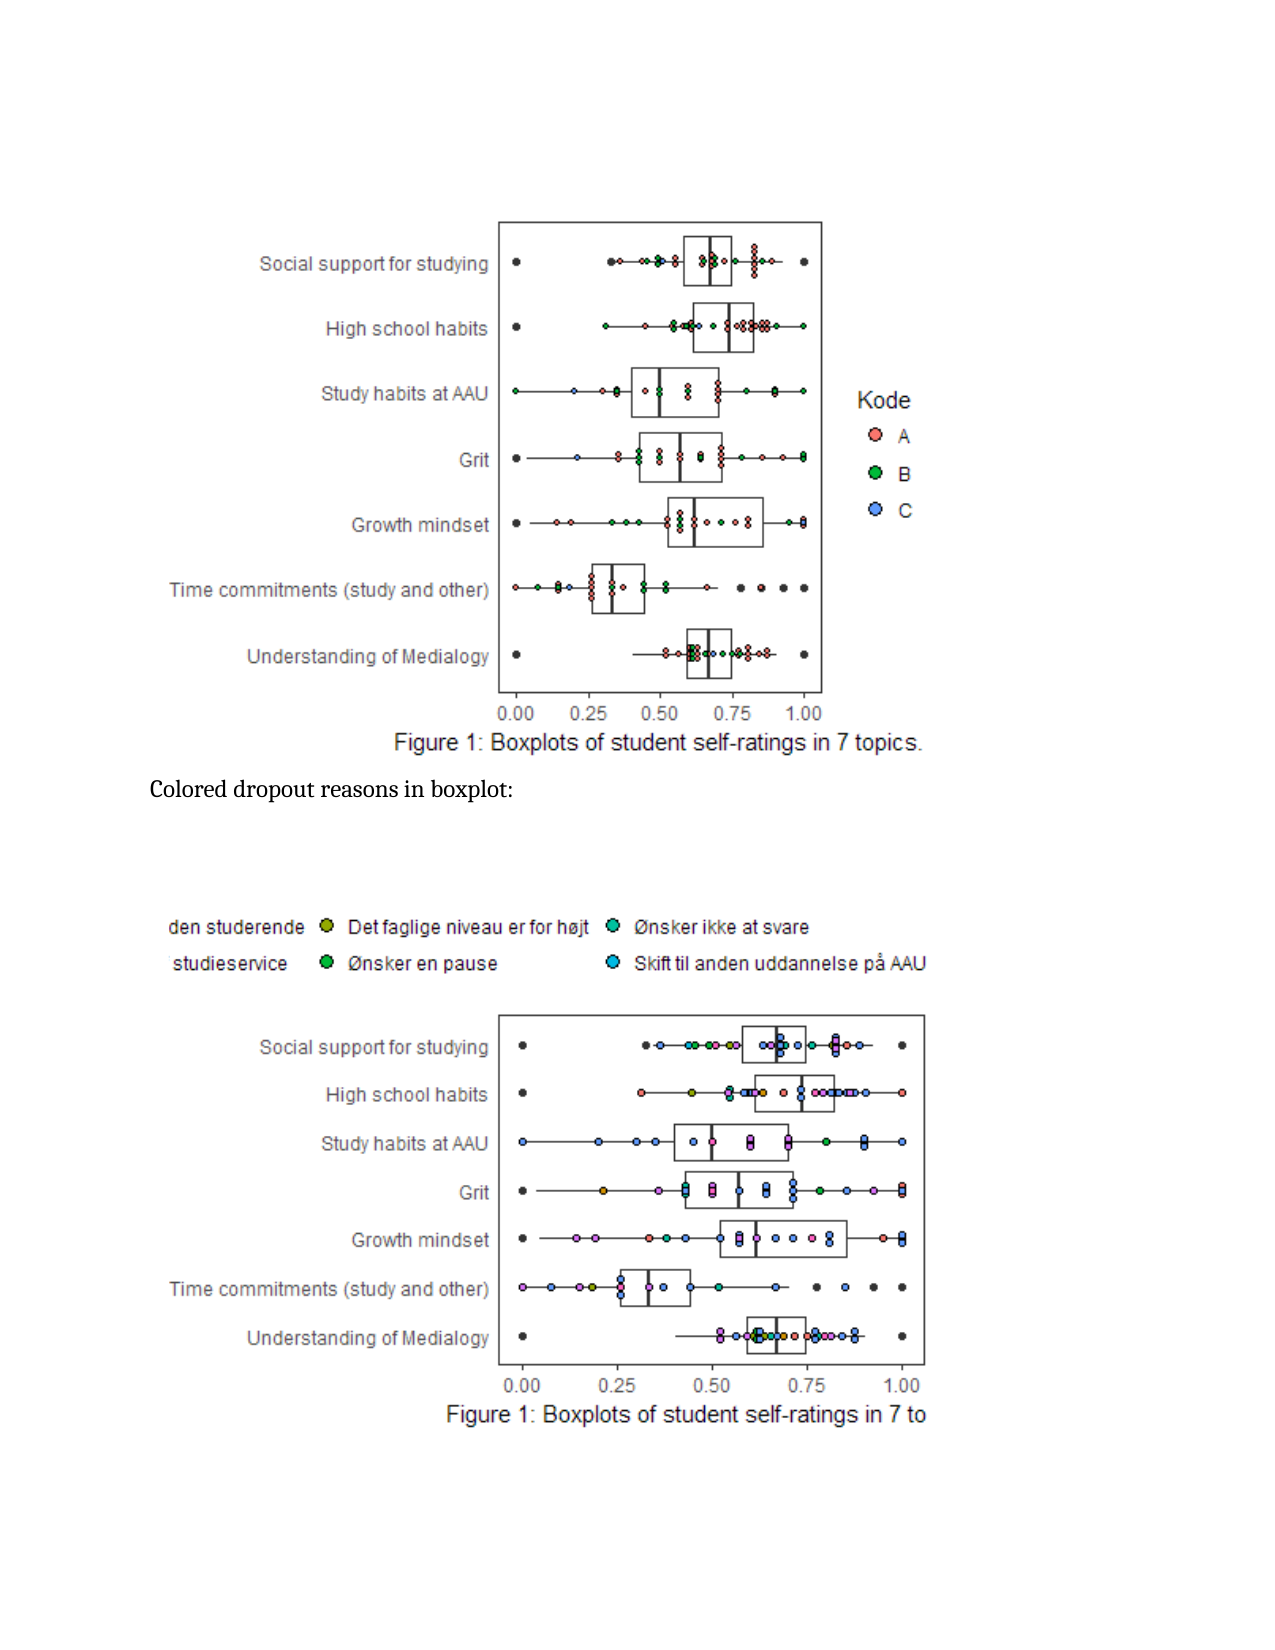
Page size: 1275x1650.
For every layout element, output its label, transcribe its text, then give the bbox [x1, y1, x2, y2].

picture [168, 822, 927, 1429]
picture [168, 150, 927, 757]
text Colored dropout reasons in boxplot: [150, 775, 1125, 804]
